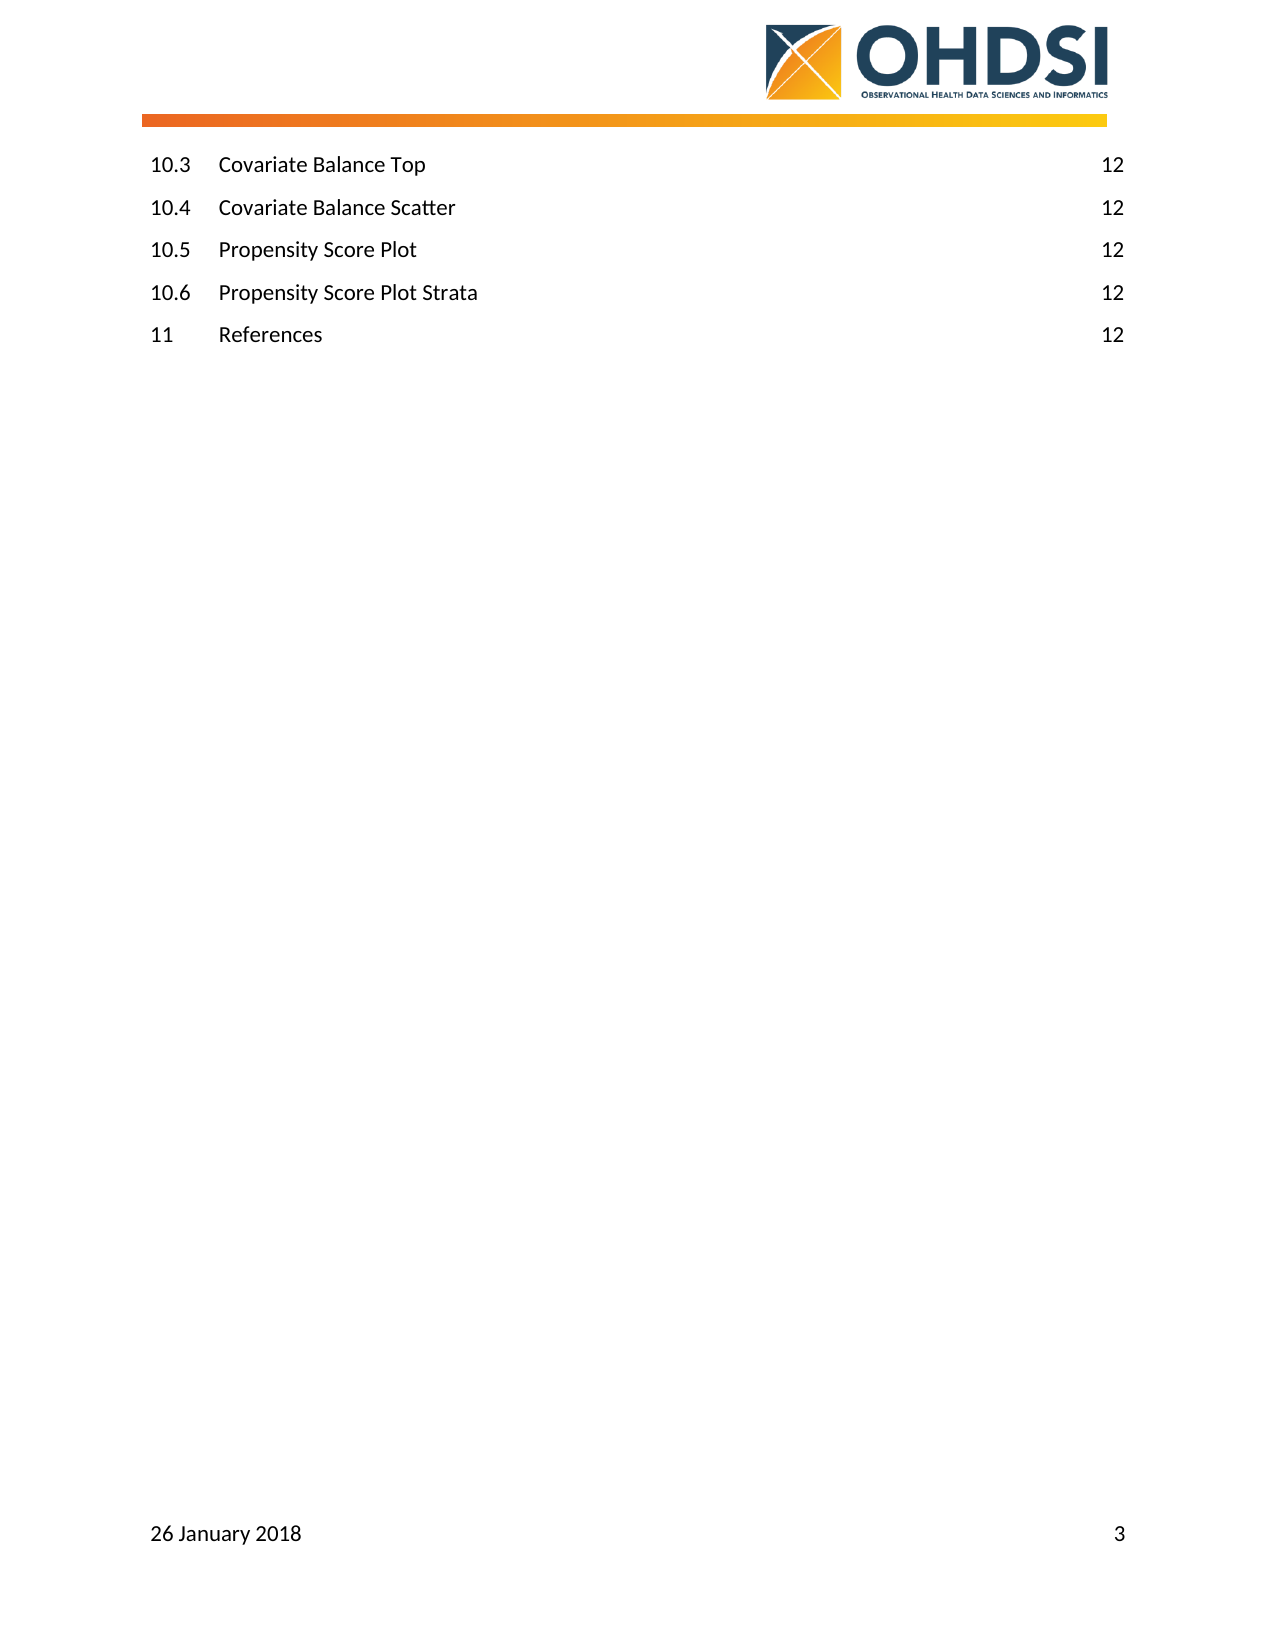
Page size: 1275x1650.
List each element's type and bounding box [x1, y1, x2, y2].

picture [748, 11, 1125, 114]
